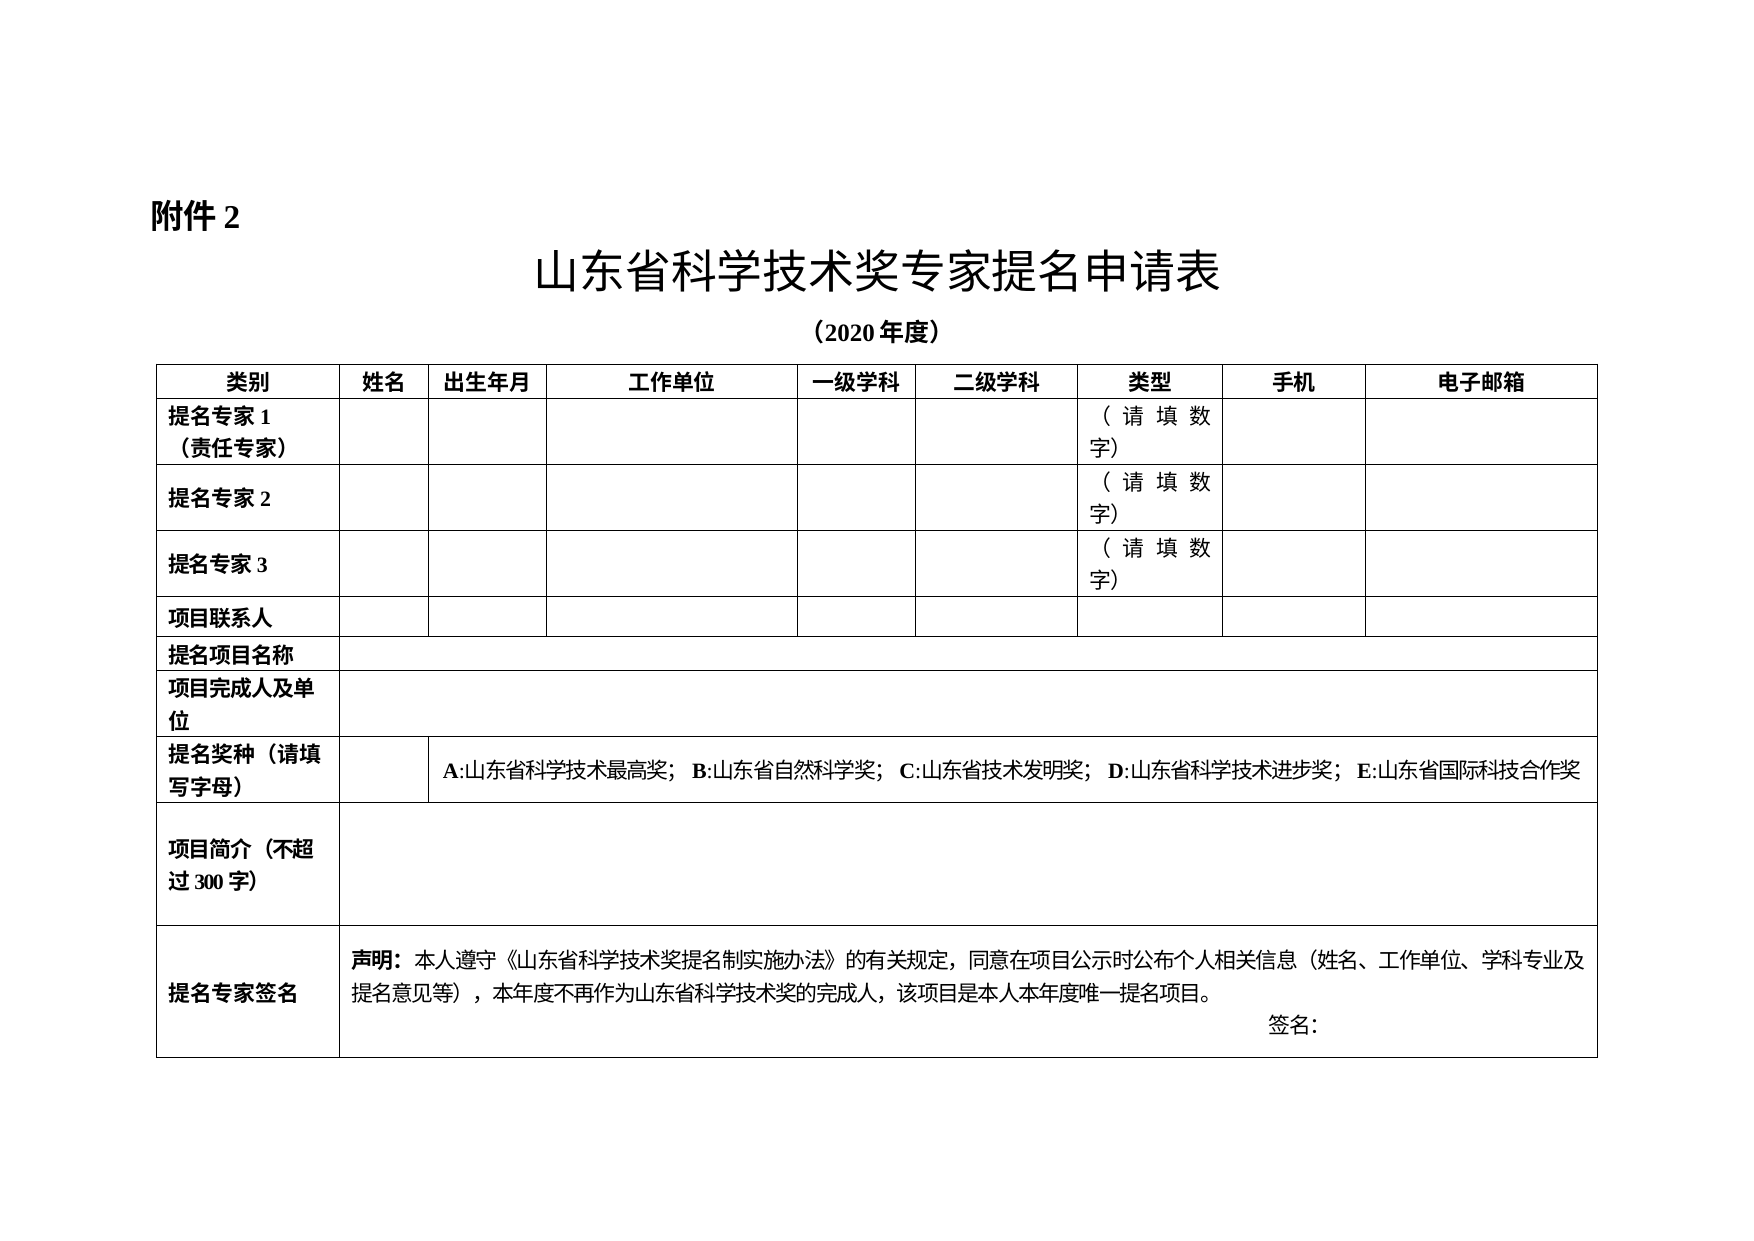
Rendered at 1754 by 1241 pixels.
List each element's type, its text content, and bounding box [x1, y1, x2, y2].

table_cell [340, 465, 428, 529]
table_cell [340, 803, 1597, 925]
table_cell [798, 531, 915, 596]
table_header 手机 [1223, 365, 1365, 397]
table_header 类别 [157, 365, 339, 397]
table_header 二级学科 [916, 365, 1077, 397]
table_cell [1366, 465, 1597, 529]
table_cell [429, 531, 546, 596]
text 附件2 [150, 181, 1604, 246]
table_cell [429, 597, 546, 636]
table_cell 提名专家1 （责任专家） [157, 399, 339, 463]
table_cell [547, 531, 797, 596]
table_cell [1366, 531, 1597, 596]
table_cell [798, 465, 915, 529]
table_cell 提名项目名称 [157, 637, 339, 670]
table_cell [1223, 465, 1365, 529]
table_cell 提名专家2 [157, 465, 339, 529]
table_cell [340, 531, 428, 596]
table_cell 项目联系人 [157, 597, 339, 636]
table_header 电子邮箱 [1366, 365, 1597, 397]
table_cell （请填数字） [1078, 465, 1222, 529]
table_header 出生年月 [429, 365, 546, 397]
table_cell A:山东省科学技术最高奖； B:山东省自然科学奖； C:山东省技术发明奖； D:山东省科学技术进步奖； E:山东省国际科技合作奖 [429, 737, 1597, 802]
table_cell [547, 597, 797, 636]
table_cell [1366, 399, 1597, 463]
table_cell [798, 597, 915, 636]
table_header 一级学科 [798, 365, 915, 397]
table_cell [340, 737, 428, 802]
table_cell [798, 399, 915, 463]
table_cell [340, 637, 1597, 670]
table_cell [340, 399, 428, 463]
text （2020年度） [150, 298, 1604, 363]
table_cell 提名专家3 [157, 531, 339, 596]
table_cell 提名奖种（请填写字母） [157, 737, 339, 802]
table_cell [916, 399, 1077, 463]
table_cell [1223, 399, 1365, 463]
table_cell [916, 597, 1077, 636]
table_cell [1223, 531, 1365, 596]
table_header 姓名 [340, 365, 428, 397]
table_cell 提名专家签名 [157, 926, 339, 1057]
table_cell [1078, 597, 1222, 636]
table_cell [429, 465, 546, 529]
table_cell [547, 399, 797, 463]
table_cell [1366, 597, 1597, 636]
table_header 工作单位 [547, 365, 797, 397]
table_cell 项目简介（不超过300字） [157, 803, 339, 925]
table_cell 项目完成人及单位 [157, 671, 339, 736]
table_cell [340, 671, 1597, 736]
table_cell （请填数字） [1078, 399, 1222, 463]
table_cell [429, 399, 546, 463]
table_cell [547, 465, 797, 529]
table_cell [916, 465, 1077, 529]
table_cell （请填数字） [1078, 531, 1222, 596]
table_cell [340, 597, 428, 636]
table_header 类型 [1078, 365, 1222, 397]
table_cell [1223, 597, 1365, 636]
table_cell [916, 531, 1077, 596]
text 山东省科学技术奖专家提名申请表 [150, 246, 1604, 298]
table_cell 声明：本人遵守《山东省科学技术奖提名制实施办法》的有关规定，同意在项目公示时公布个人相关信息（姓名、工作单位、学科专业及提名意见等），本年度不再作为山东省科学技术奖的完成人，该项目是本人本年度唯一提名项目。 签名： [340, 926, 1597, 1057]
